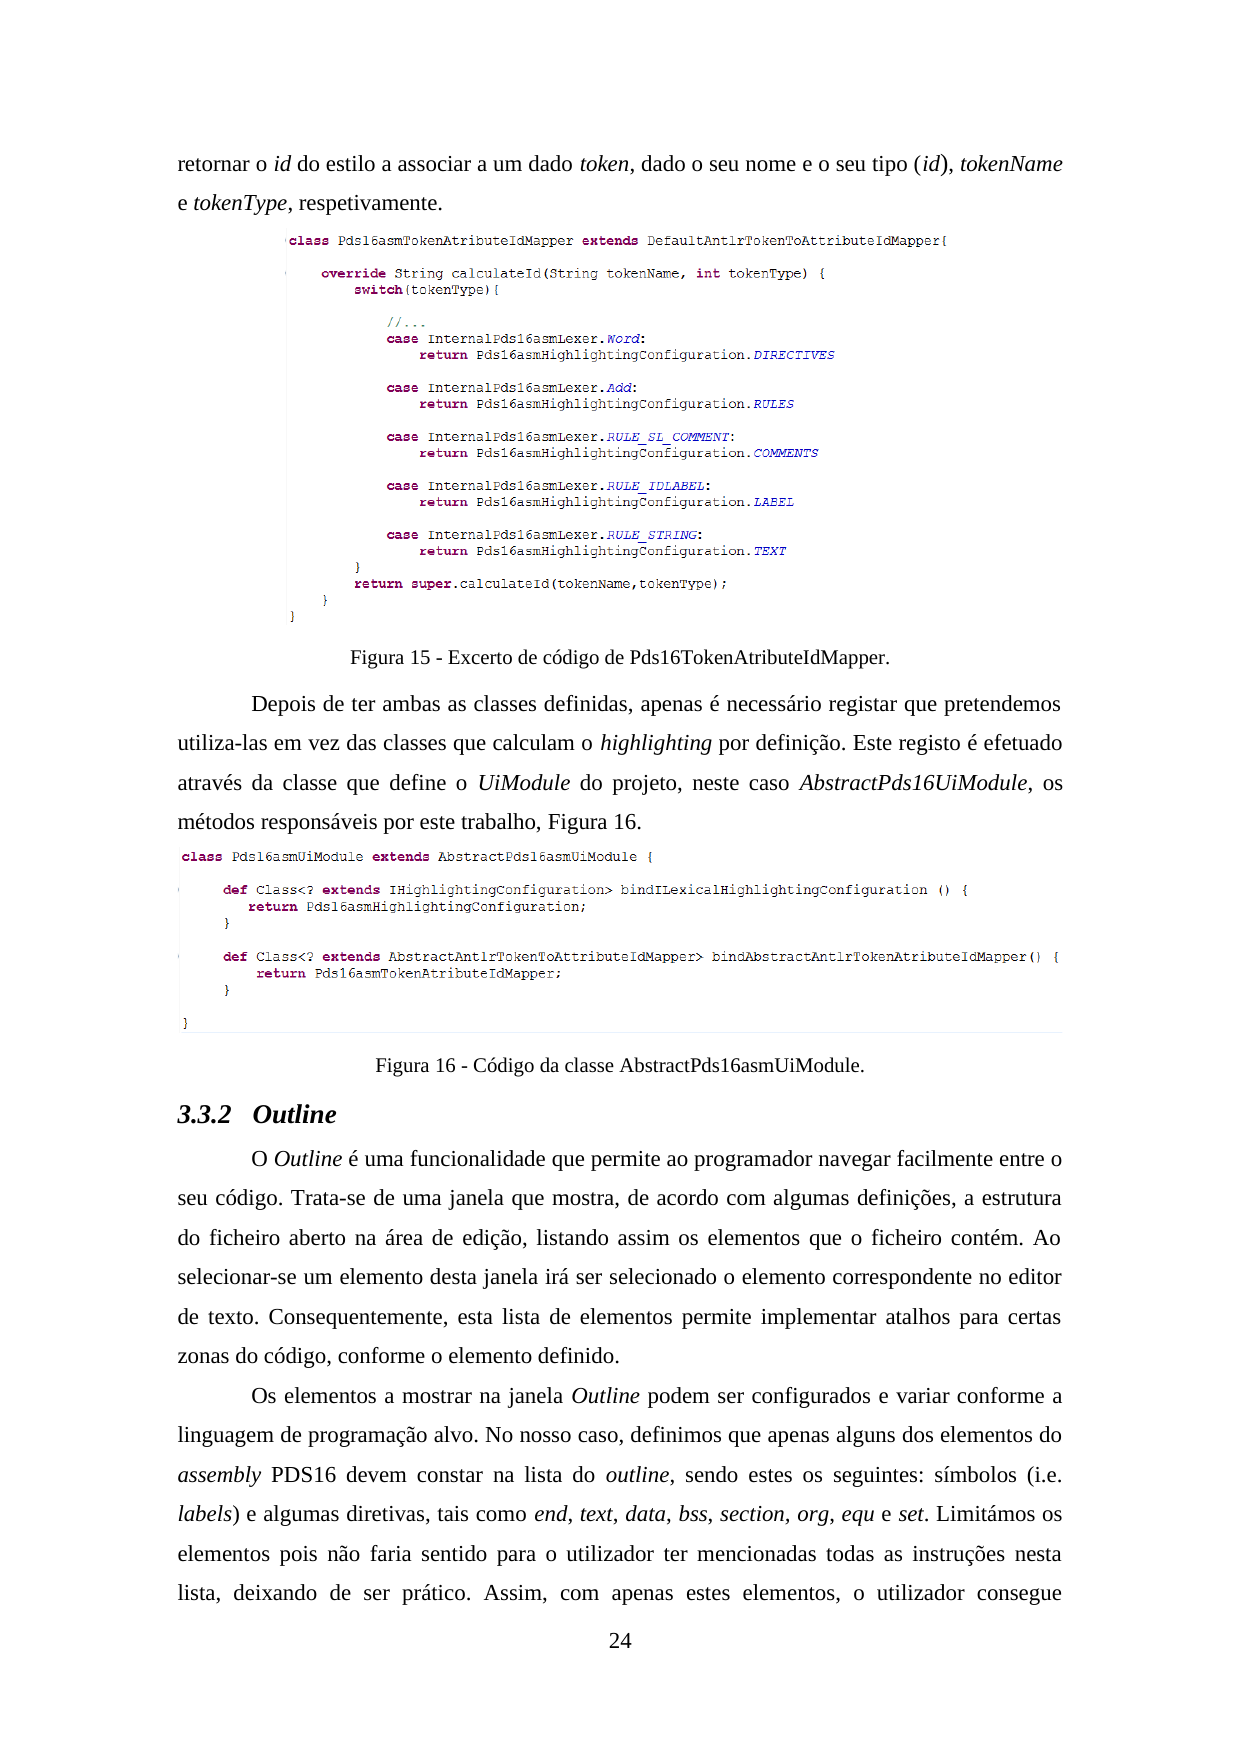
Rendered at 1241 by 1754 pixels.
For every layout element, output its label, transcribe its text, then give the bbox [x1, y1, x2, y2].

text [177, 1382, 1063, 1605]
text Depois de ter ambas as classes definidas, apenas é necessário registar que pretendemos utiliza-las em vez das classes que calculam o highlighting por definição. Este registo é efetuado através da classe que define o UiModule do projeto, neste caso AbstractPds16UiModule, os métodos responsáveis por este trabalho, Figura 16. [177, 690, 1063, 835]
text Outline [177, 1098, 1063, 1129]
text Figura 15 - Excerto de código de Pds16TokenAtributeIdMapper. [177, 645, 1063, 669]
picture [285, 228, 956, 625]
picture [177, 847, 1063, 1033]
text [177, 148, 1063, 216]
text O Outline é uma funcionalidade que permite ao programador navegar facilmente entre o seu código. Trata-se de uma janela que mostra, de acordo com algumas definições, a estrutura do ficheiro aberto na área de edição, listando assim os elementos que o ficheiro contém. Ao selecionar-se um elemento desta janela irá ser selecionado o elemento correspondente no editor de texto. Consequentemente, esta lista de elementos permite implementar atalhos para certas zonas do código, conforme o elemento definido. [177, 1145, 1063, 1368]
